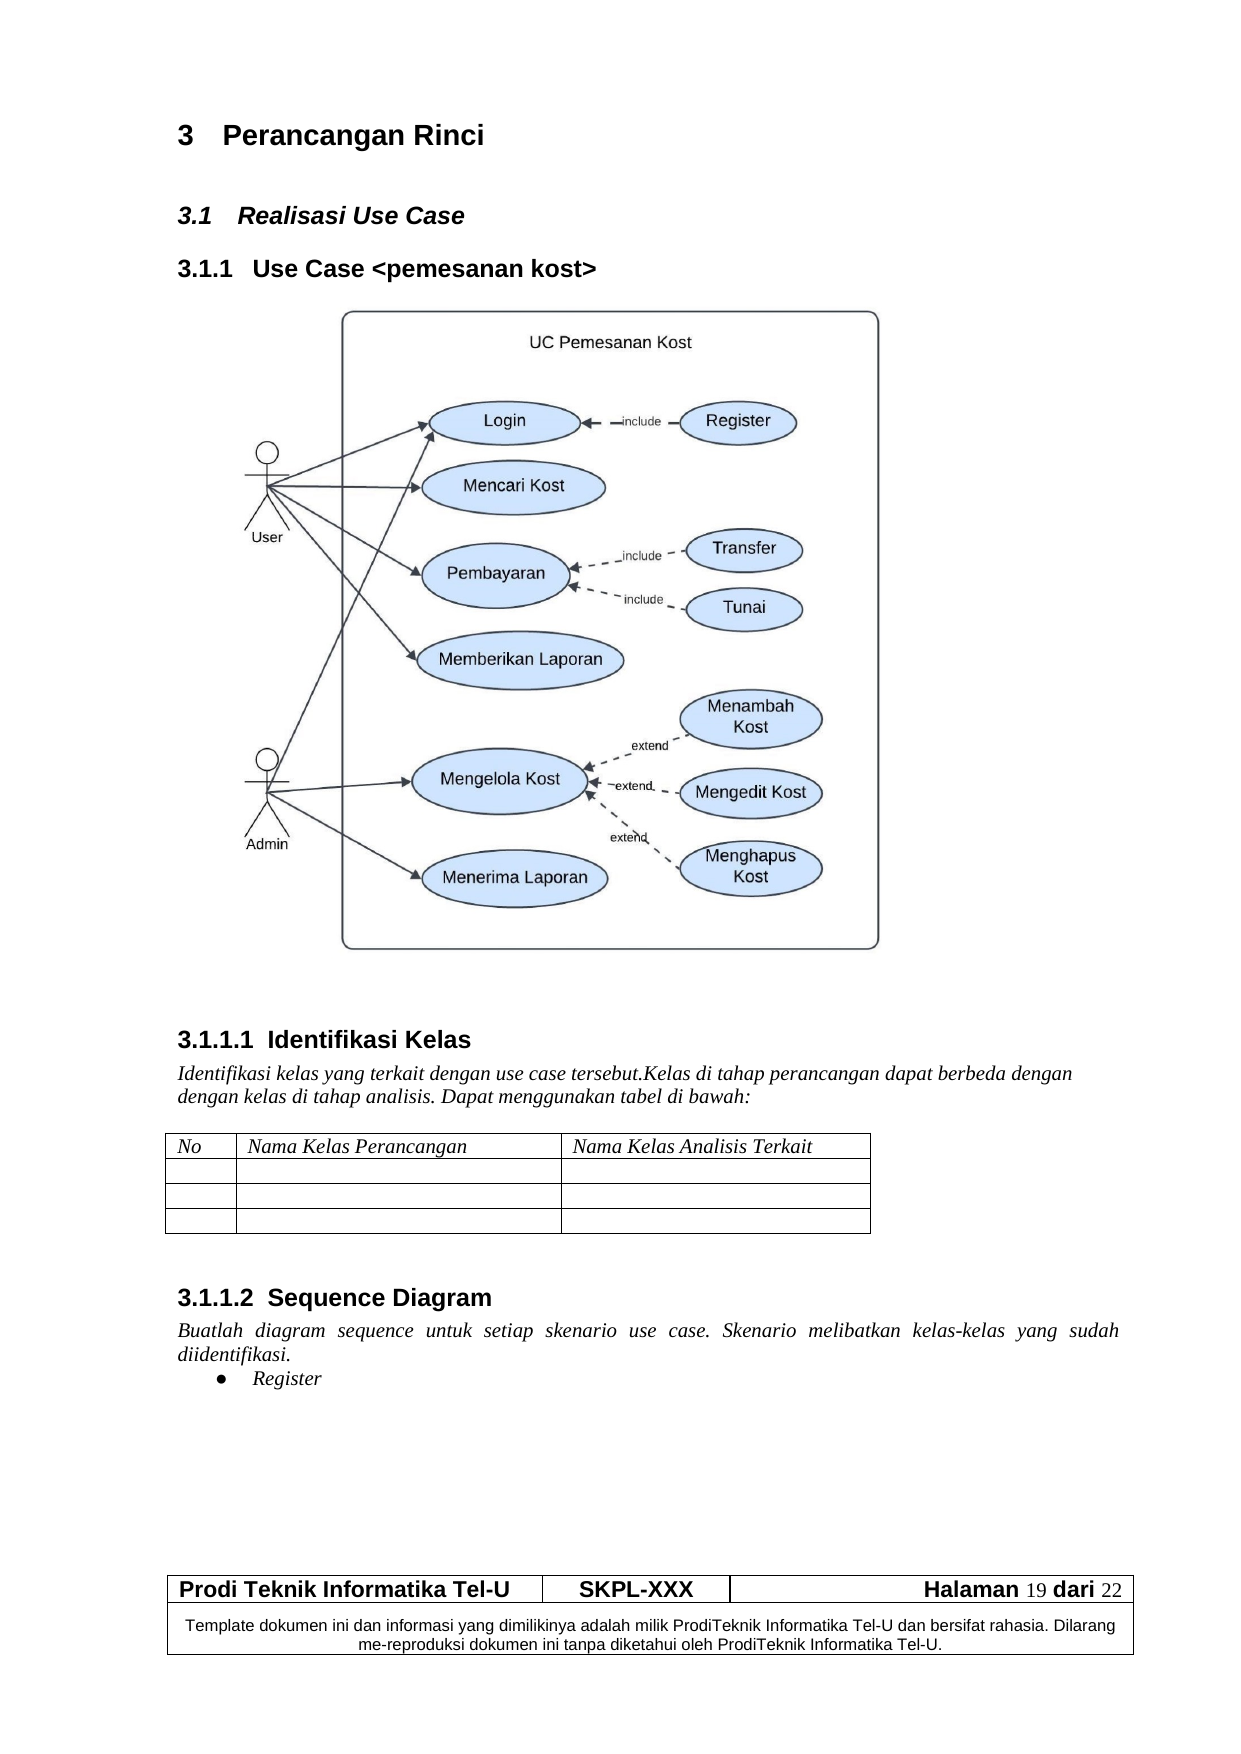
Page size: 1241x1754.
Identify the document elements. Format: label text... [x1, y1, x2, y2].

table_cell [237, 1209, 561, 1233]
text Buatlah diagram sequence untuk setiap skenario use case. Skenario melibatkan kelas-kelas yang sudah diidentifikasi. [177, 1318, 1122, 1366]
table_cell [237, 1184, 561, 1208]
table_header Nama Kelas Analisis Terkait [562, 1134, 870, 1158]
list Register [215, 1366, 1122, 1390]
table_cell [562, 1184, 870, 1208]
subtitle Sequence Diagram [177, 1283, 1122, 1312]
text Identifikasi kelas yang terkait dengan use case tersebut.Kelas di tahap perancangan dapat berbeda dengan dengan kelas di tahap analisis. Dapat menggunakan tabel di bawah: [177, 1060, 1122, 1108]
table_cell [562, 1209, 870, 1233]
subtitle Realisasi Use Case [177, 201, 1122, 229]
subtitle Identifikasi Kelas [177, 1025, 1122, 1054]
table_header Nama Kelas Perancangan [237, 1134, 561, 1158]
picture [177, 289, 900, 972]
subtitle Perancangan Rinci [177, 118, 1122, 152]
table_cell [166, 1209, 236, 1233]
table_header No [166, 1134, 236, 1158]
table_cell [166, 1184, 236, 1208]
table_cell [166, 1159, 236, 1183]
table_cell [562, 1159, 870, 1183]
table_cell [237, 1159, 561, 1183]
subtitle Use Case <pemesanan kost> [177, 254, 1122, 283]
